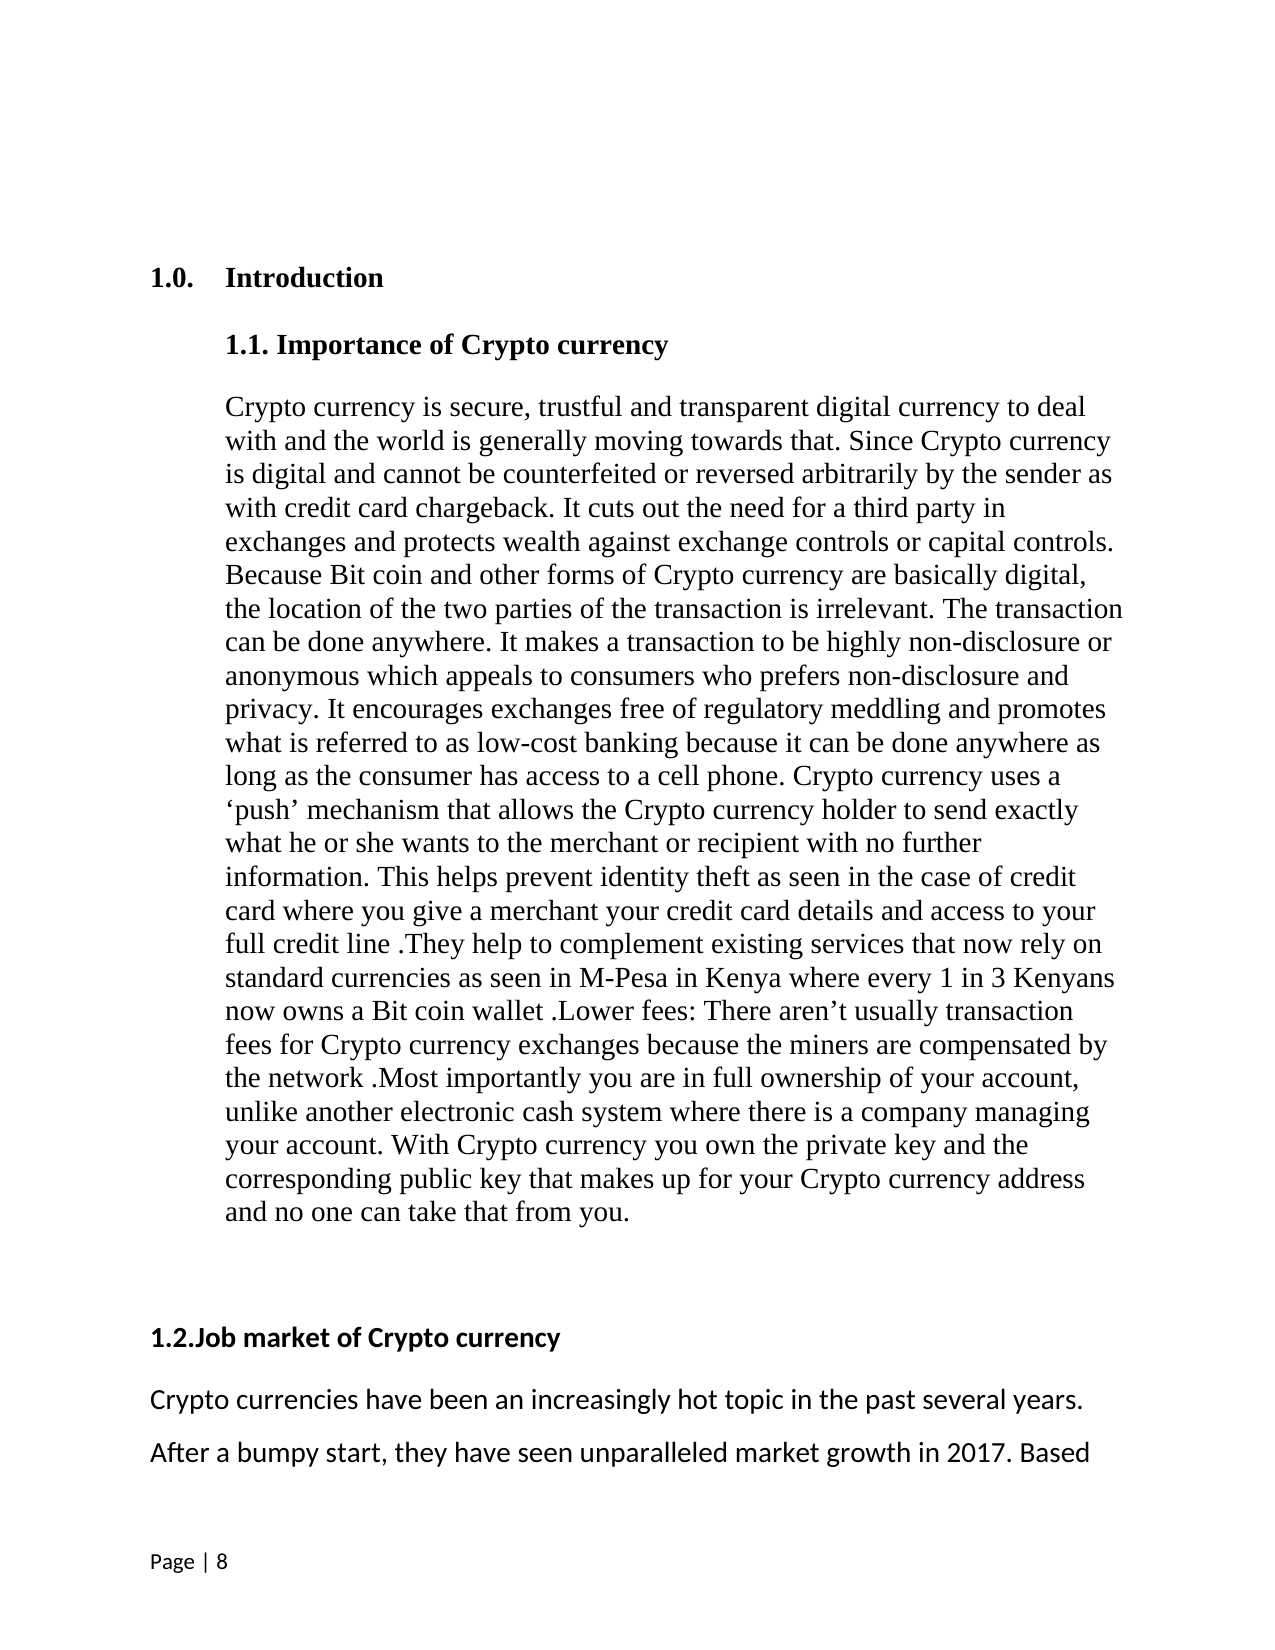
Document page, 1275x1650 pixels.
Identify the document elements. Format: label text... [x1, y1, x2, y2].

text 1.2.Job market of Crypto currency [150, 1319, 1125, 1355]
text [150, 1381, 1125, 1470]
text Crypto currency is secure, trustful and transparent digital currency to deal with and the world is generally moving towards that. Since Crypto currency is digital and cannot be counterfeited or reversed arbitrarily by the sender as with credit card chargeback. It cuts out the need for a third party in exchanges and protects wealth against exchange controls or capital controls. Because Bit coin and other forms of Crypto currency are basically digital, the location of the two parties of the transaction is irrelevant. The transaction can be done anywhere. It makes a transaction to be highly non-disclosure or anonymous which appeals to consumers who prefers non-disclosure and privacy. It encourages exchanges free of regulatory meddling and promotes what is referred to as low-cost banking because it can be done anywhere as long as the consumer has access to a cell phone. Crypto currency uses a ‘push’ mechanism that allows the Crypto currency holder to send exactly what he or she wants to the merchant or recipient with no further information. This helps prevent identity theft as seen in the case of credit card where you give a merchant your credit card details and access to your full credit line .They help to complement existing services that now rely on standard currencies as seen in M-Pesa in Kenya where every 1 in 3 Kenyans now owns a Bit coin wallet .Lower fees: There aren’t usually transaction fees for Crypto currency exchanges because the miners are compensated by the network .Most importantly you are in full ownership of your account, unlike another electronic cash system where there is a company managing your account. With Crypto currency you own the private key and the corresponding public key that makes up for your Crypto currency address and no one can take that from you. [225, 389, 1125, 1228]
list Introduction 1.1. Importance of Crypto currency [150, 260, 1125, 360]
